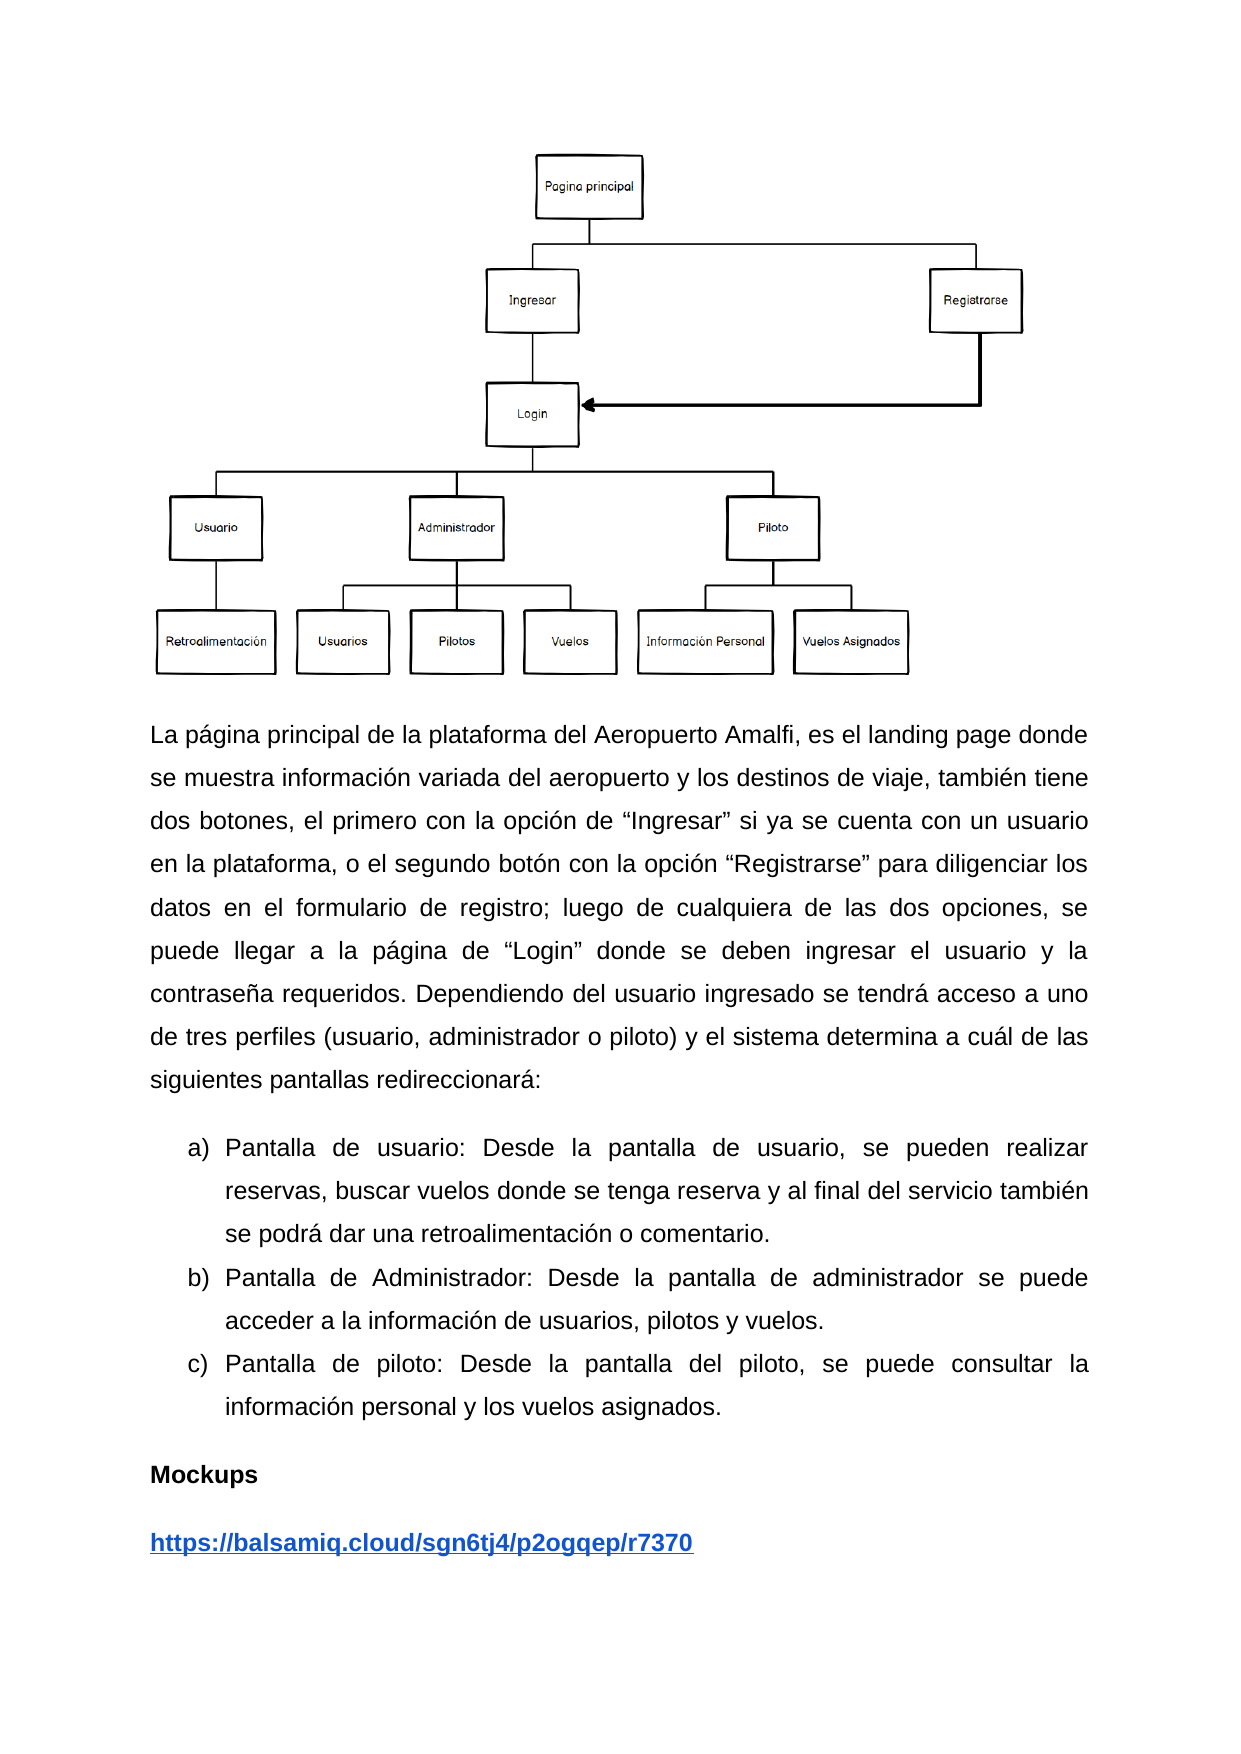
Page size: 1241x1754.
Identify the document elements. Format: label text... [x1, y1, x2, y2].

picture [150, 150, 1028, 682]
list Pantalla de usuario: Desde la pantalla de usuario, se pueden realizar reservas, buscar vuelos donde se tenga reserva y al final del servicio también se podrá dar una retroalimentación o comentario. [187, 1133, 1090, 1248]
list Pantalla de piloto: Desde la pantalla del piloto, se puede consultar la información personal y los vuelos asignados. [187, 1349, 1090, 1421]
text Mockups [150, 1460, 1090, 1489]
text https://balsamiq.cloud/sgn6tj4/p2ogqep/r7370 [150, 1528, 1090, 1557]
list Pantalla de Administrador: Desde la pantalla de administrador se puede acceder a la información de usuarios, pilotos y vuelos. [187, 1263, 1090, 1334]
text La página principal de la plataforma del Aeropuerto Amalfi, es el landing page donde se muestra información variada del aeropuerto y los destinos de viaje, también tiene dos botones, el primero con la opción de “Ingresar” si ya se cuenta con un usuario en la plataforma, o el segundo botón con la opción “Registrarse” para diligenciar los datos en el formulario de registro; luego de cualquiera de las dos opciones, se puede llegar a la página de “Login” donde se deben ingresar el usuario y la contraseña requeridos. Dependiendo del usuario ingresado se tendrá acceso a uno de tres perfiles (usuario, administrador o piloto) y el sistema determina a cuál de las siguientes pantallas redireccionará: [150, 720, 1090, 1094]
